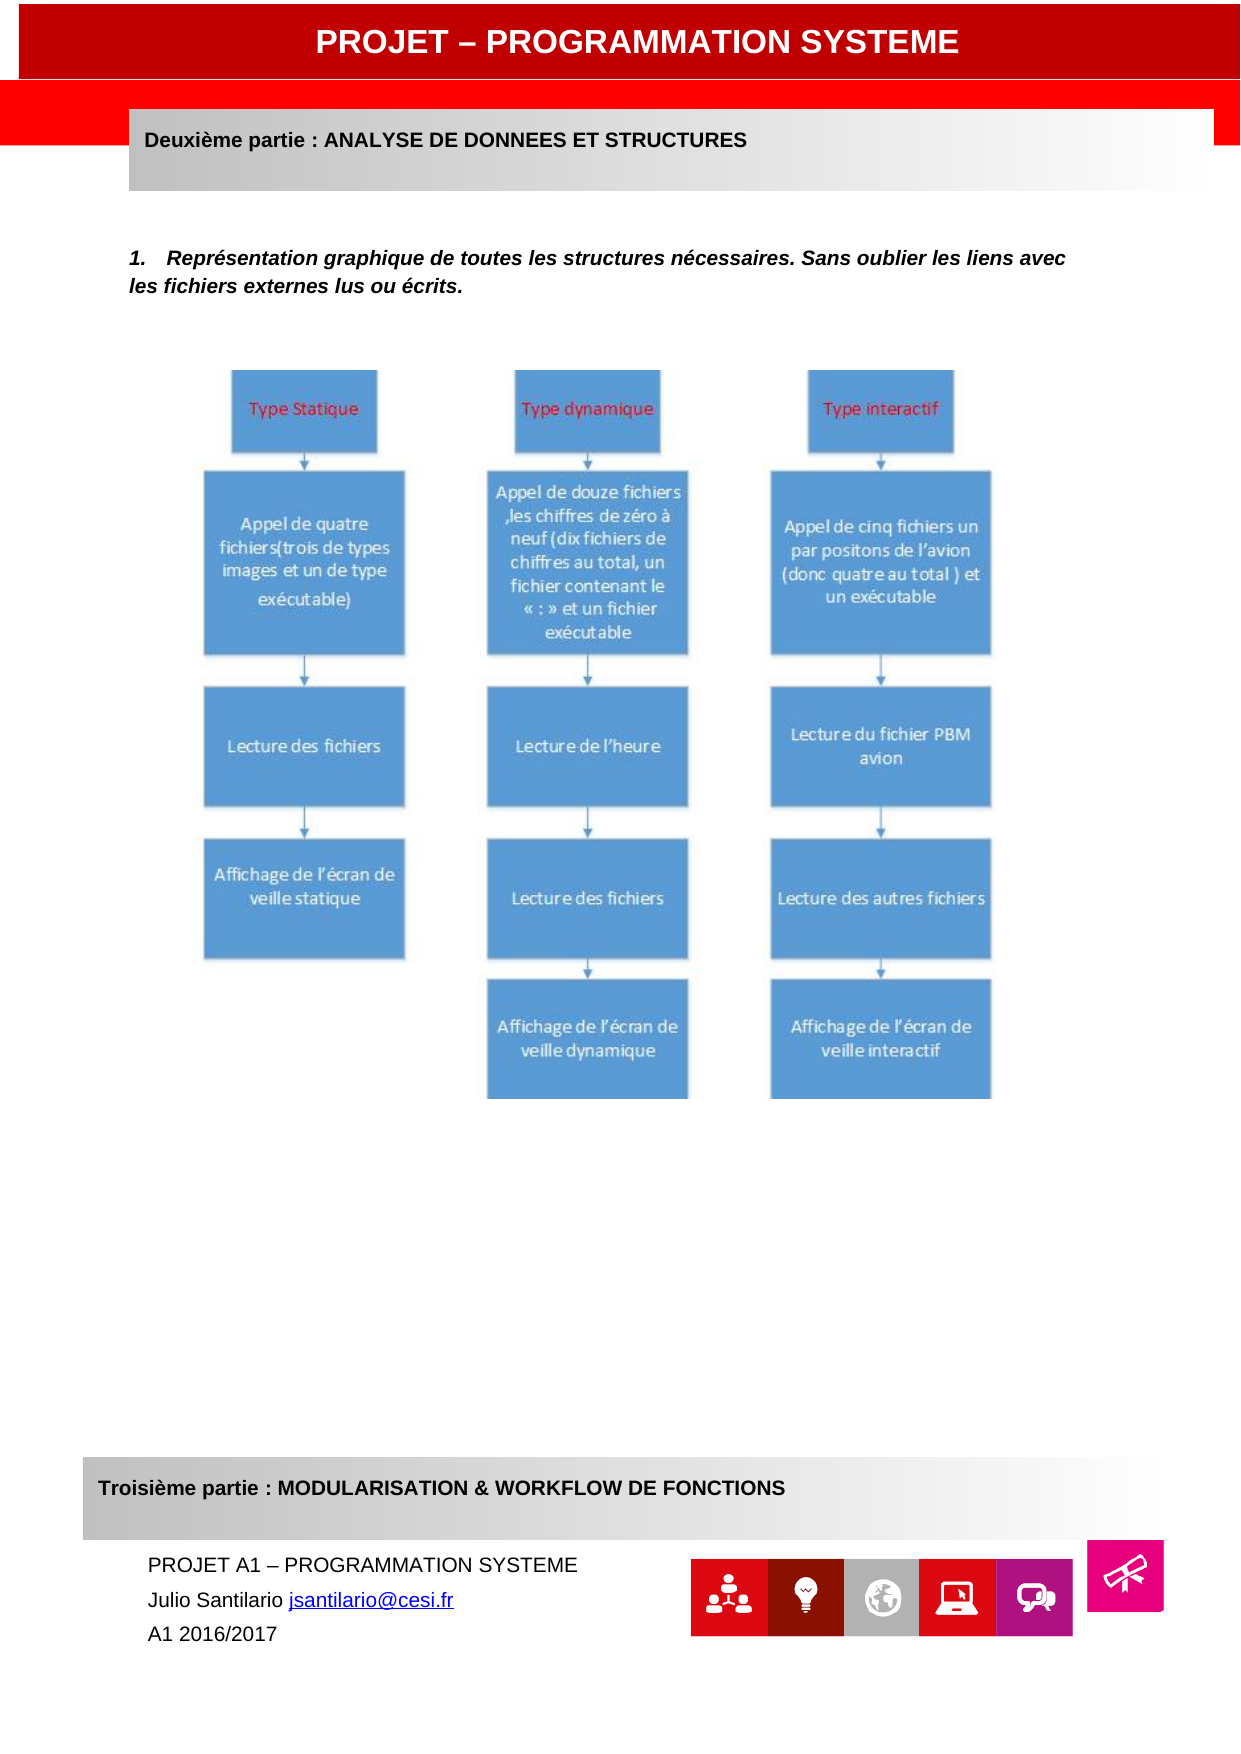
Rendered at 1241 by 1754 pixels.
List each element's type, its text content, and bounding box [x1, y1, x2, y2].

text 1. Représentation graphique de toutes les structures nécessaires. Sans oublier les liens avec les fichiers externes lus ou écrits. [129, 246, 1093, 297]
picture [683, 1527, 1171, 1669]
picture [128, 370, 1074, 1099]
